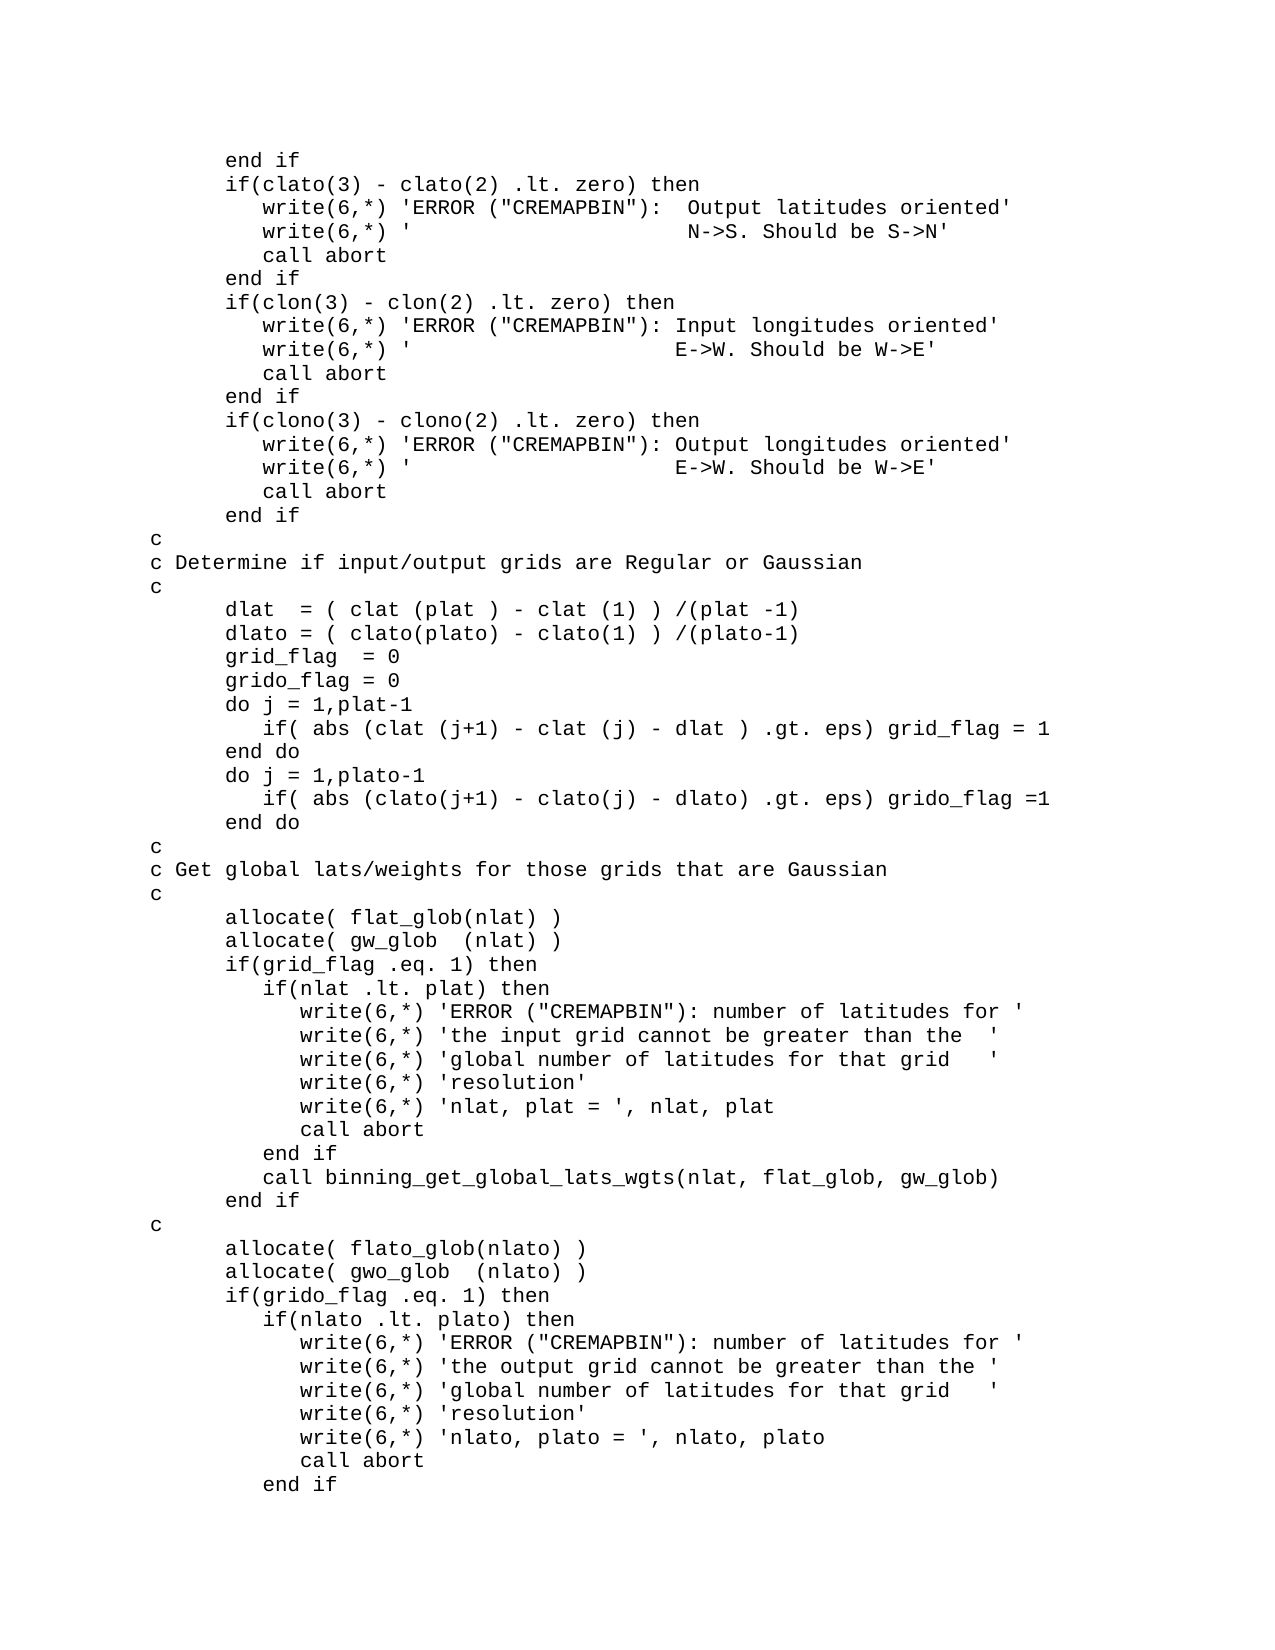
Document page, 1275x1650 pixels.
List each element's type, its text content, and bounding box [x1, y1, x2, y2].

text dlato = ( clato(plato) - clato(1) ) /(plato-1) [150, 623, 1125, 647]
text do j = 1,plat-1 [150, 694, 1125, 717]
text write(6,*) ' E->W. Should be W->E' [150, 457, 1125, 481]
text allocate( gwo_glob (nlato) ) [150, 1261, 1125, 1285]
text if( abs (clat (j+1) - clat (j) - dlat ) .gt. eps) grid_flag = 1 [150, 717, 1125, 741]
text c [150, 576, 1125, 599]
text c Get global lats/weights for those grids that are Gaussian [150, 859, 1125, 883]
text write(6,*) ' N->S. Should be S->N' [150, 221, 1125, 244]
text c [150, 836, 1125, 859]
text allocate( flato_glob(nlato) ) [150, 1238, 1125, 1261]
text write(6,*) 'resolution' [150, 1072, 1125, 1096]
text end do [150, 812, 1125, 836]
text c [150, 528, 1125, 552]
text write(6,*) 'the input grid cannot be greater than the ' [150, 1025, 1125, 1048]
text end if [150, 268, 1125, 292]
text write(6,*) 'global number of latitudes for that grid ' [150, 1379, 1125, 1403]
text end if [150, 1474, 1125, 1498]
text grid_flag = 0 [150, 647, 1125, 670]
text write(6,*) 'nlato, plato = ', nlato, plato [150, 1427, 1125, 1451]
text grido_flag = 0 [150, 670, 1125, 694]
text call abort [150, 1119, 1125, 1143]
text allocate( flat_glob(nlat) ) [150, 907, 1125, 930]
text end if [150, 1190, 1125, 1214]
text write(6,*) 'ERROR ("CREMAPBIN"): Output latitudes oriented' [150, 197, 1125, 221]
text do j = 1,plato-1 [150, 765, 1125, 788]
text call abort [150, 363, 1125, 386]
text write(6,*) 'global number of latitudes for that grid ' [150, 1048, 1125, 1072]
text if(clon(3) - clon(2) .lt. zero) then [150, 292, 1125, 316]
text write(6,*) 'ERROR ("CREMAPBIN"): number of latitudes for ' [150, 1001, 1125, 1025]
text dlat = ( clat (plat ) - clat (1) ) /(plat -1) [150, 599, 1125, 623]
text write(6,*) 'ERROR ("CREMAPBIN"): Output longitudes oriented' [150, 434, 1125, 457]
text write(6,*) 'ERROR ("CREMAPBIN"): Input longitudes oriented' [150, 316, 1125, 339]
text write(6,*) 'nlat, plat = ', nlat, plat [150, 1096, 1125, 1119]
text end if [150, 386, 1125, 410]
text c [150, 1214, 1125, 1238]
text write(6,*) 'resolution' [150, 1403, 1125, 1427]
text call abort [150, 244, 1125, 268]
text call abort [150, 1451, 1125, 1474]
text end if [150, 505, 1125, 528]
text c Determine if input/output grids are Regular or Gaussian [150, 552, 1125, 576]
text if(grido_flag .eq. 1) then [150, 1285, 1125, 1309]
text end do [150, 741, 1125, 765]
text if(clono(3) - clono(2) .lt. zero) then [150, 410, 1125, 434]
text if( abs (clato(j+1) - clato(j) - dlato) .gt. eps) grido_flag =1 [150, 788, 1125, 812]
text call abort [150, 481, 1125, 505]
text allocate( gw_glob (nlat) ) [150, 930, 1125, 954]
text write(6,*) 'the output grid cannot be greater than the ' [150, 1356, 1125, 1379]
text if(nlat .lt. plat) then [150, 978, 1125, 1001]
text write(6,*) 'ERROR ("CREMAPBIN"): number of latitudes for ' [150, 1332, 1125, 1356]
text if(clato(3) - clato(2) .lt. zero) then [150, 174, 1125, 197]
text end if [150, 1143, 1125, 1167]
text c [150, 883, 1125, 907]
text if(nlato .lt. plato) then [150, 1309, 1125, 1332]
text call binning_get_global_lats_wgts(nlat, flat_glob, gw_glob) [150, 1167, 1125, 1190]
text write(6,*) ' E->W. Should be W->E' [150, 339, 1125, 363]
text end if [150, 150, 1125, 174]
text if(grid_flag .eq. 1) then [150, 954, 1125, 978]
